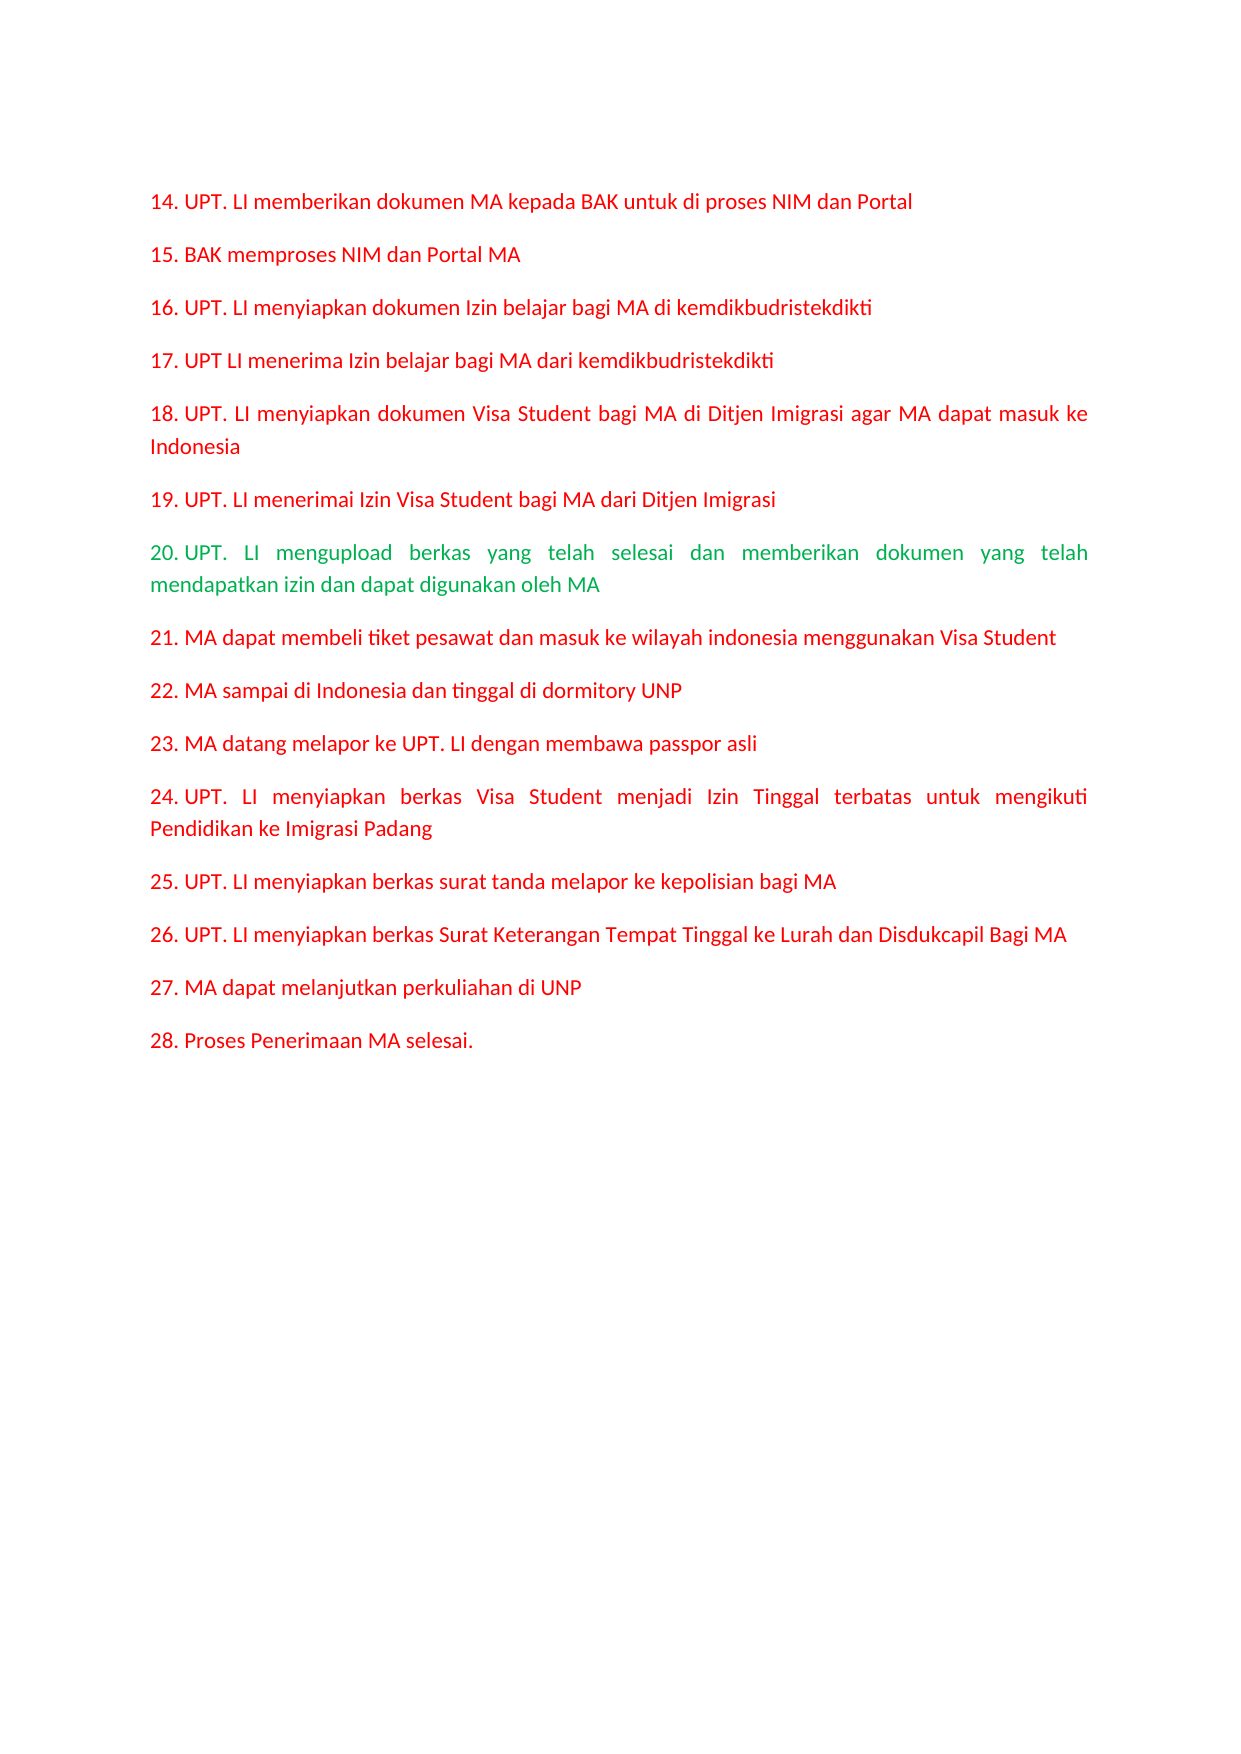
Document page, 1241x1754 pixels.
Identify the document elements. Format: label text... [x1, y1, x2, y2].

list Proses Penerimaan MA selesai. [150, 1026, 1090, 1054]
list UPT. LI menyiapkan dokumen Visa Student bagi MA di Ditjen Imigrasi agar MA dapat masuk ke Indonesia [150, 399, 1090, 460]
list UPT. LI menerimai Izin Visa Student bagi MA dari Ditjen Imigrasi [150, 485, 1090, 513]
list MA sampai di Indonesia dan tinggal di dormitory UNP [150, 676, 1090, 704]
list MA dapat melanjutkan perkuliahan di UNP [150, 973, 1090, 1001]
list UPT. LI memberikan dokumen MA kepada BAK untuk di proses NIM dan Portal [150, 187, 1090, 216]
list UPT. LI mengupload berkas yang telah selesai dan memberikan dokumen yang telah mendapatkan izin dan dapat digunakan oleh MA [150, 538, 1090, 598]
list MA dapat membeli tiket pesawat dan masuk ke wilayah indonesia menggunakan Visa Student [150, 623, 1090, 651]
list BAK memproses NIM dan Portal MA [150, 241, 1090, 268]
list UPT LI menerima Izin belajar bagi MA dari kemdikbudristekdikti [150, 347, 1090, 374]
list UPT. LI menyiapkan berkas surat tanda melapor ke kepolisian bagi MA [150, 867, 1090, 895]
list UPT. LI menyiapkan berkas Surat Keterangan Tempat Tinggal ke Lurah dan Disdukcapil Bagi MA [150, 920, 1090, 948]
list UPT. LI menyiapkan dokumen Izin belajar bagi MA di kemdikbudristekdikti [150, 293, 1090, 322]
list MA datang melapor ke UPT. LI dengan membawa passpor asli [150, 729, 1090, 757]
list UPT. LI menyiapkan berkas Visa Student menjadi Izin Tinggal terbatas untuk mengikuti Pendidikan ke Imigrasi Padang [150, 782, 1090, 842]
